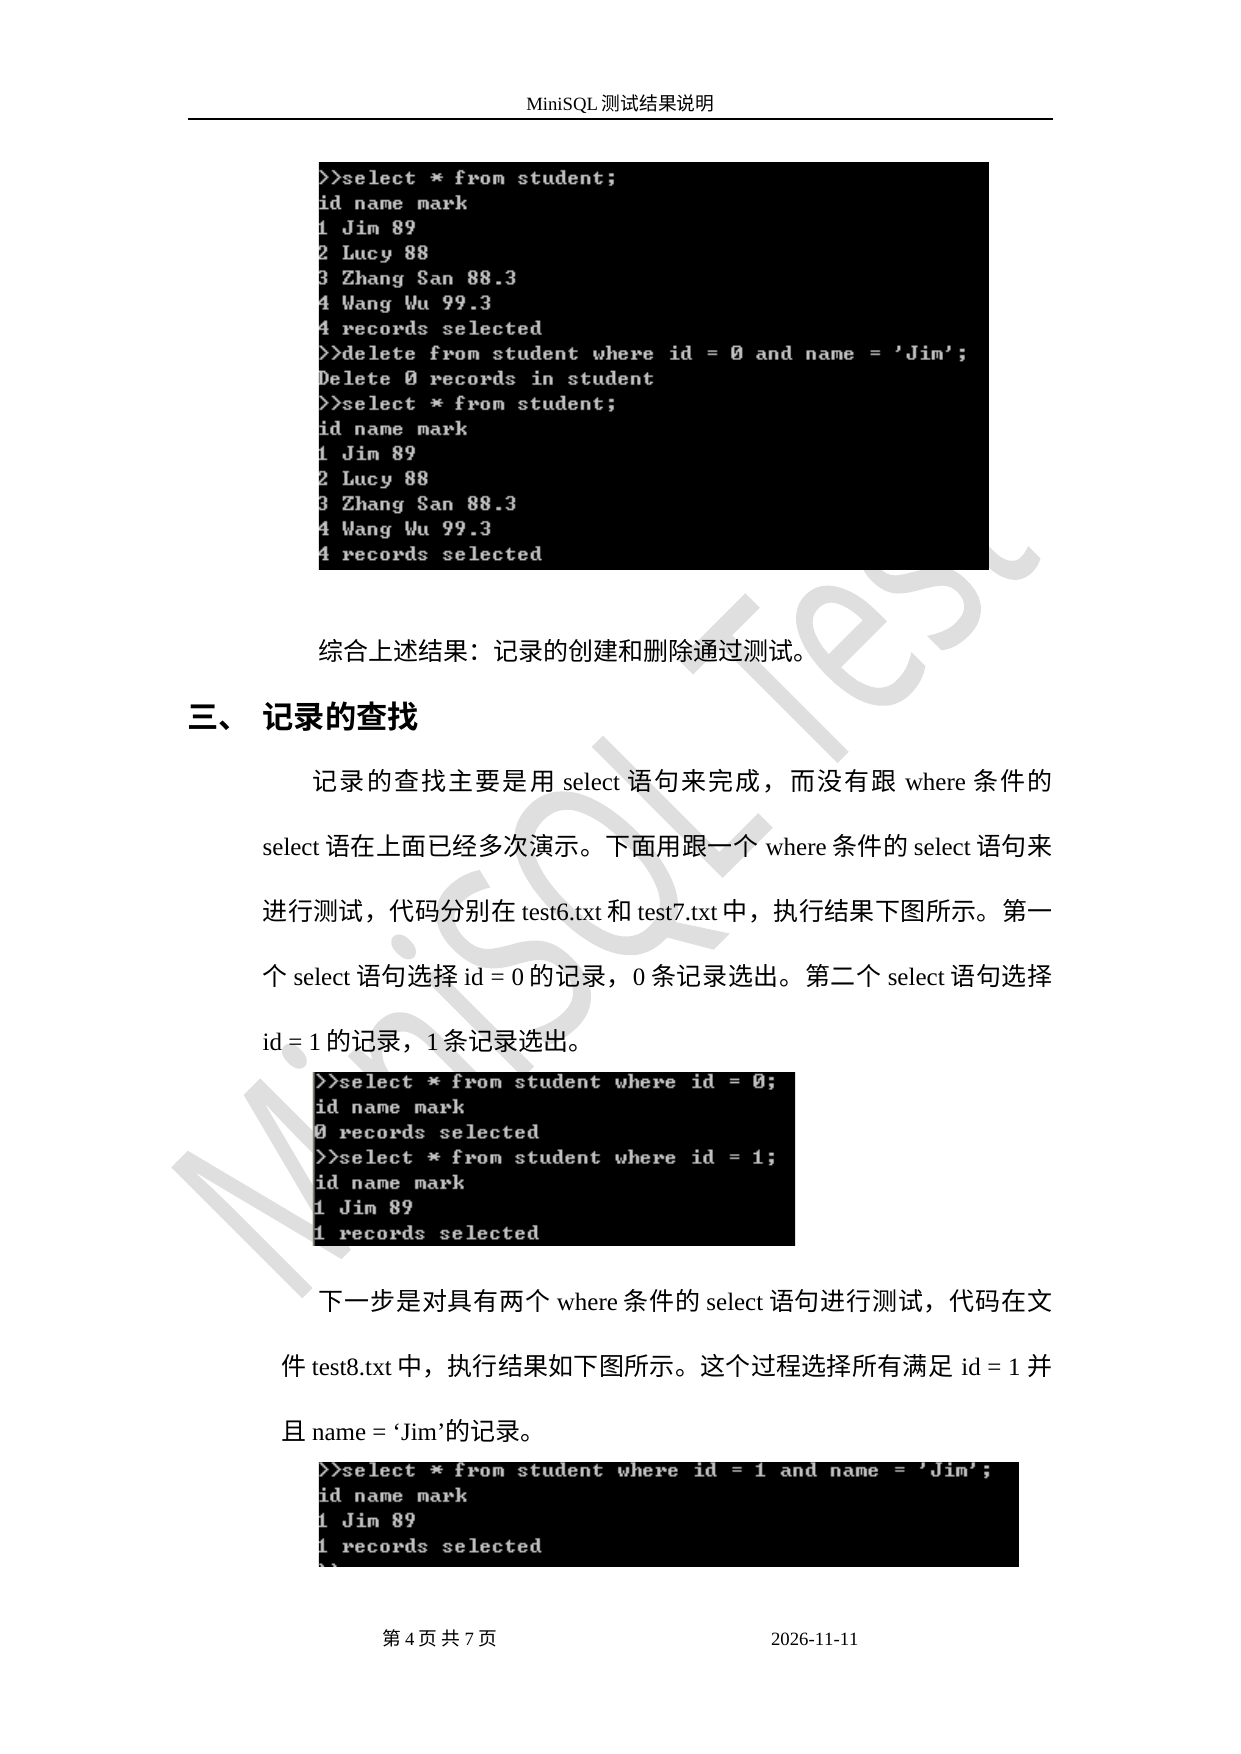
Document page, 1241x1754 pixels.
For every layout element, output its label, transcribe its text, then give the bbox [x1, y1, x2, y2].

picture [318, 162, 989, 570]
text 下一步是对具有两个where条件的select语句进行测试，代码在文件test8.txt中，执行结果如下图所示。这个过程选择所有满足 id = 1 并且 name = ‘Jim’的记录。 [231, 1267, 1053, 1462]
list 记录的查找主要是用select语句来完成，而没有跟where条件的select语在上面已经多次演示。下面用跟一个where条件的select语句来进行测试，代码分别在test6.txt和test7.txt中，执行结果下图所示。第一个select语句选择id = 0的记录，0条记录选出。第二个select语句选择id = 1的记录，1条记录选出。 [262, 747, 1053, 1072]
list 记录的查找 [187, 682, 1053, 747]
picture [312, 1072, 796, 1246]
text 综合上述结果：记录的创建和删除通过测试。 [262, 617, 1053, 682]
picture [318, 1462, 1019, 1567]
